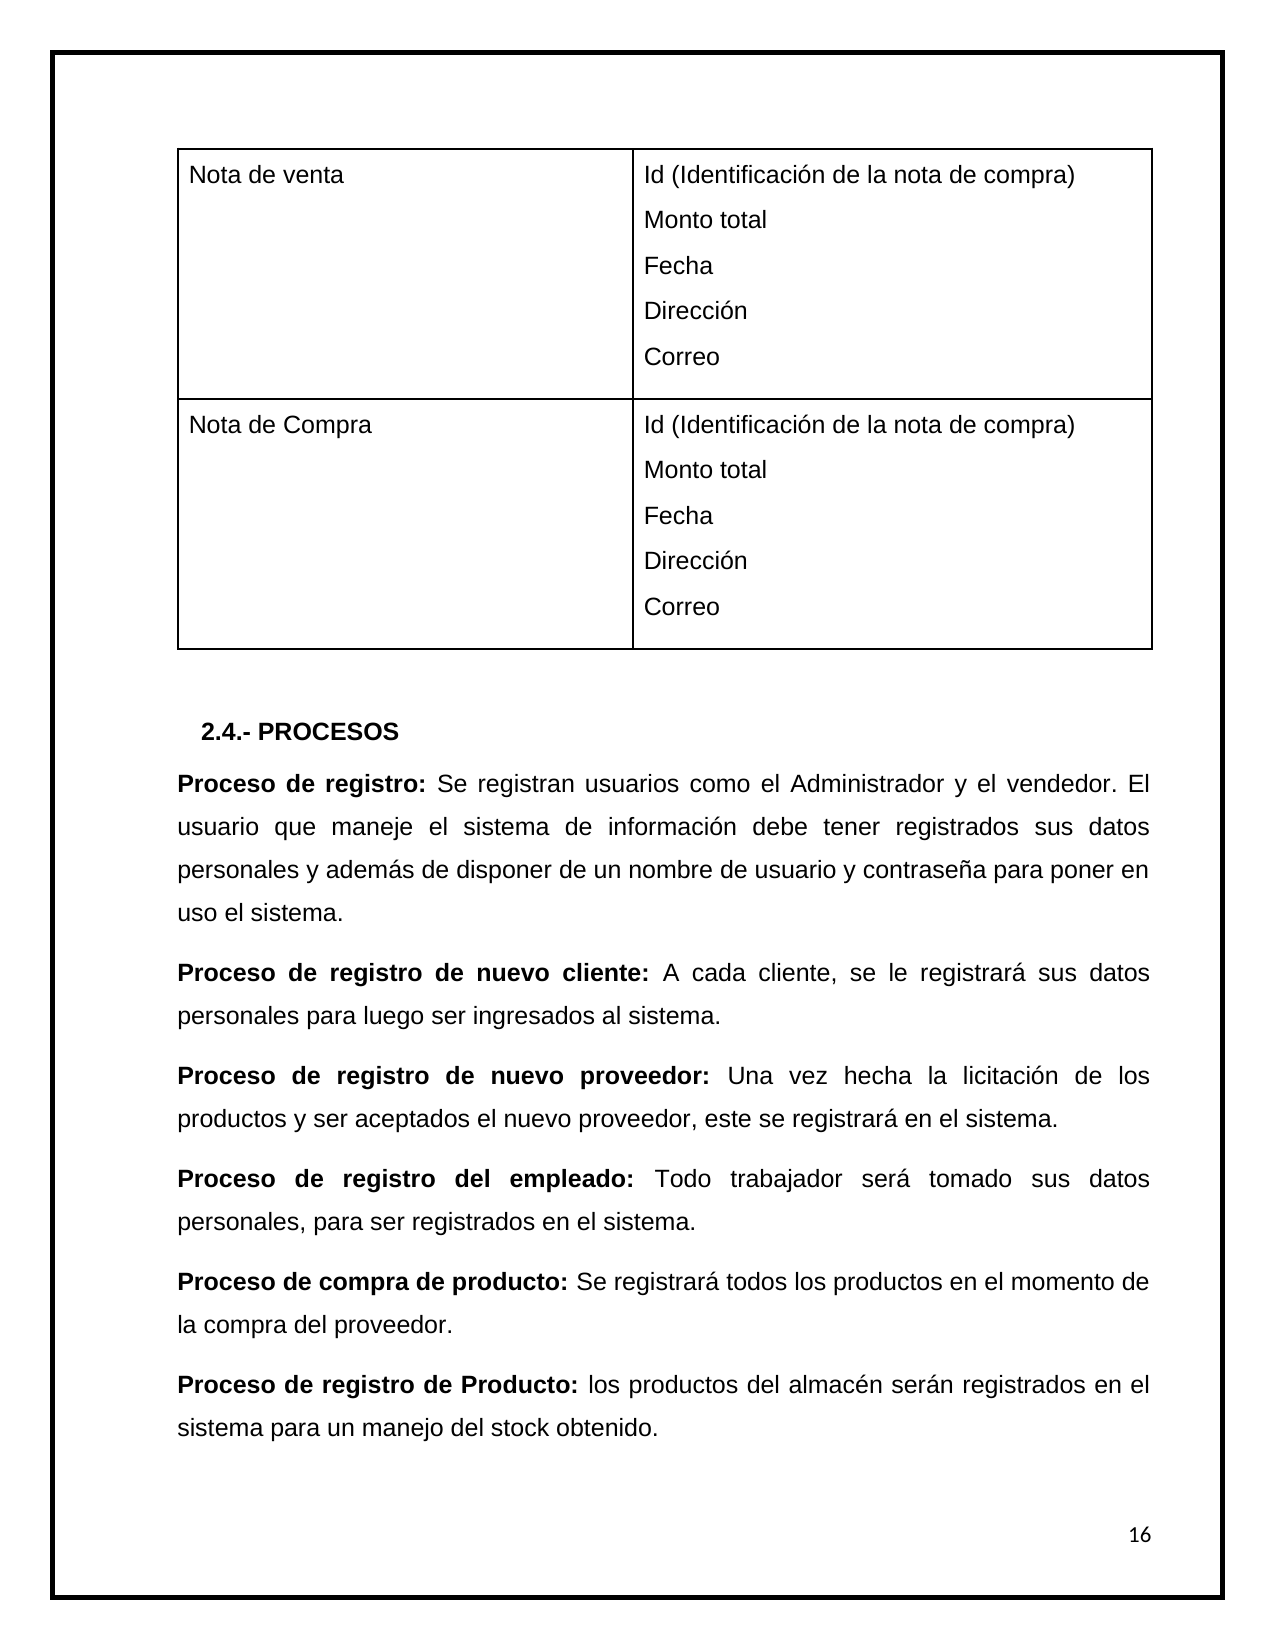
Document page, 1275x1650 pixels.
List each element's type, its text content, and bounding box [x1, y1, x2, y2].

text Proceso de compra de producto: Se registrará todos los productos en el momento de la compra del proveedor. [177, 1267, 1151, 1339]
text Proceso de registro de Producto: los productos del almacén serán registrados en el sistema para un manejo del stock obtenido. [177, 1370, 1151, 1442]
text Proceso de registro de nuevo proveedor: Una vez hecha la licitación de los productos y ser aceptados el nuevo proveedor, este se registrará en el sistema. [177, 1061, 1151, 1133]
text Proceso de registro de nuevo cliente: A cada cliente, se le registrará sus datos personales para luego ser ingresados al sistema. [177, 958, 1151, 1030]
table_cell Nota de Compra [179, 400, 632, 648]
table_cell Id (Identificación de la nota de compra) Monto total Fecha Dirección Correo [634, 150, 1151, 398]
table_cell Id (Identificación de la nota de compra) Monto total Fecha Dirección Correo [634, 400, 1151, 648]
text Proceso de registro del empleado: Todo trabajador será tomado sus datos personales, para ser registrados en el sistema. [177, 1164, 1151, 1236]
text 2.4.- PROCESOS [201, 717, 1151, 746]
text Proceso de registro: Se registran usuarios como el Administrador y el vendedor. El usuario que maneje el sistema de información debe tener registrados sus datos personales y además de disponer de un nombre de usuario y contraseña para poner en uso el sistema. [177, 769, 1151, 927]
table_cell Nota de venta [179, 150, 632, 398]
